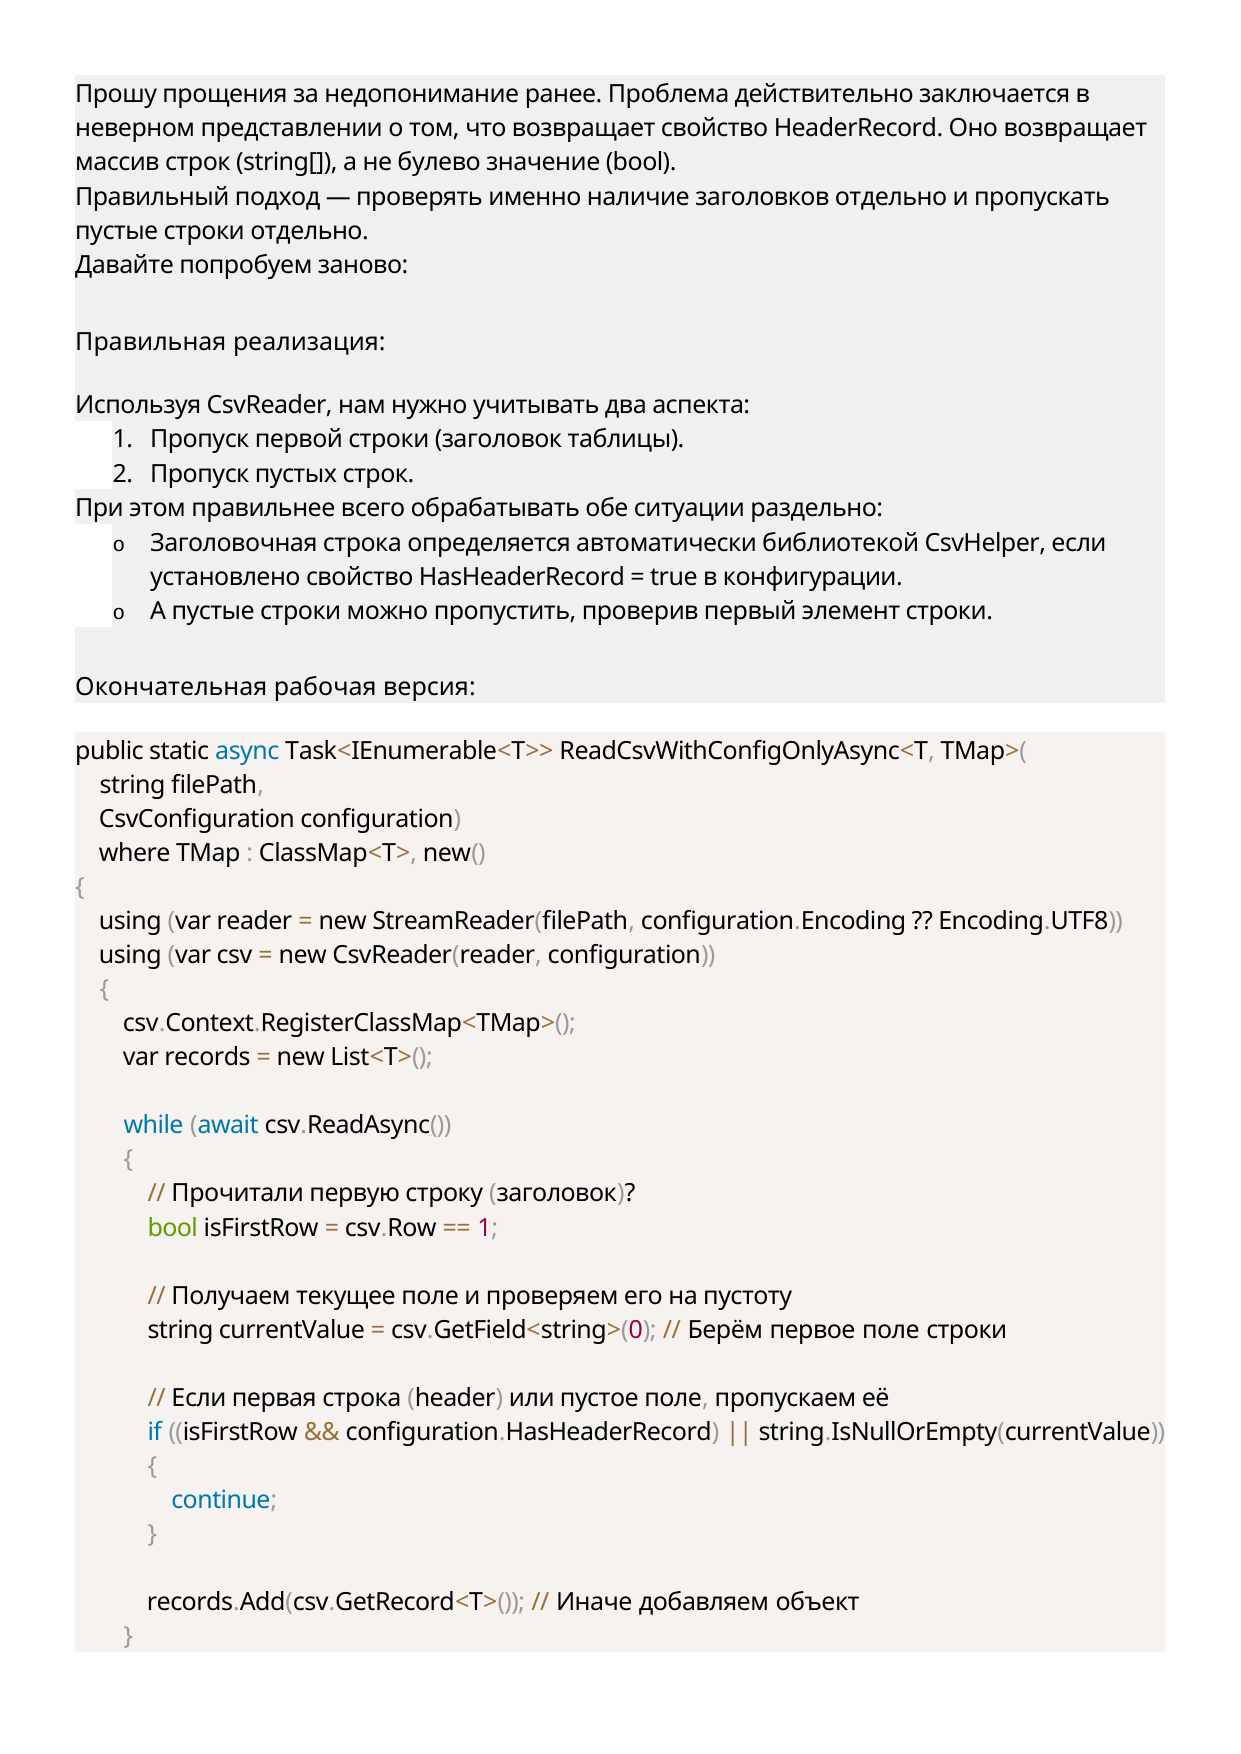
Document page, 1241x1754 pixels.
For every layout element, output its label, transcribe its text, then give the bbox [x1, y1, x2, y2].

list Заголовочная строка определяется автоматически библиотекой CsvHelper, если установлено свойство HasHeaderRecord = true в конфигурации. [112, 524, 1165, 593]
text Окончательная рабочая версия: [75, 656, 1165, 703]
text { [75, 971, 1165, 1005]
text csv.Context.RegisterClassMap<TMap>(); [75, 1005, 1165, 1039]
list Пропуск первой строки (заголовок таблицы). [112, 421, 1165, 455]
text // Получаем текущее поле и проверяем его на пустоту [75, 1277, 1165, 1311]
text string currentValue = csv.GetField<string>(0); // Берём первое поле строки [75, 1311, 1165, 1345]
text where TMap : ClassMap<T>, new() [75, 834, 1165, 868]
text // Прочитали первую строку (заголовок)? [75, 1175, 1165, 1209]
text { [75, 868, 1165, 903]
text { [75, 1141, 1165, 1175]
text continue; [75, 1482, 1165, 1516]
text } [75, 1516, 1165, 1550]
text CsvConfiguration configuration) [75, 800, 1165, 834]
text Давайте попробуем заново: [75, 247, 1165, 281]
text // Если первая строка (header) или пустое поле, пропускаем её [75, 1379, 1165, 1413]
text Используя CsvReader, нам нужно учитывать два аспекта: [75, 386, 1165, 421]
text Прошу прощения за недопонимание ранее. Проблема действительно заключается в неверном представлении о том, что возвращает свойство HeaderRecord. Оно возвращает массив строк (string[]), а не булево значение (bool). [75, 75, 1165, 178]
list Пропуск пустых строк. [112, 455, 1165, 489]
text while (await csv.ReadAsync()) [75, 1107, 1165, 1141]
text Правильный подход — проверять именно наличие заголовков отдельно и пропускать пустые строки отдельно. [75, 178, 1165, 247]
text При этом правильнее всего обрабатывать обе ситуации раздельно: [75, 489, 1165, 524]
text { [75, 1448, 1165, 1482]
text records.Add(csv.GetRecord<T>()); // Иначе добавляем объект [75, 1584, 1165, 1618]
text var records = new List<T>(); [75, 1039, 1165, 1073]
text using (var csv = new CsvReader(reader, configuration)) [75, 937, 1165, 971]
text string filePath, [75, 766, 1165, 800]
text } [75, 1618, 1165, 1652]
text if ((isFirstRow && configuration.HasHeaderRecord) || string.IsNullOrEmpty(currentValue)) [75, 1413, 1165, 1448]
text public static async Task<IEnumerable<T>> ReadCsvWithConfigOnlyAsync<T, TMap>( [75, 732, 1165, 766]
list А пустые строки можно пропустить, проверив первый элемент строки. [112, 593, 1165, 627]
text using (var reader = new StreamReader(filePath, configuration.Encoding ?? Encoding.UTF8)) [75, 903, 1165, 937]
text bool isFirstRow = csv.Row == 1; [75, 1209, 1165, 1243]
text Правильная реализация: [75, 310, 1165, 357]
